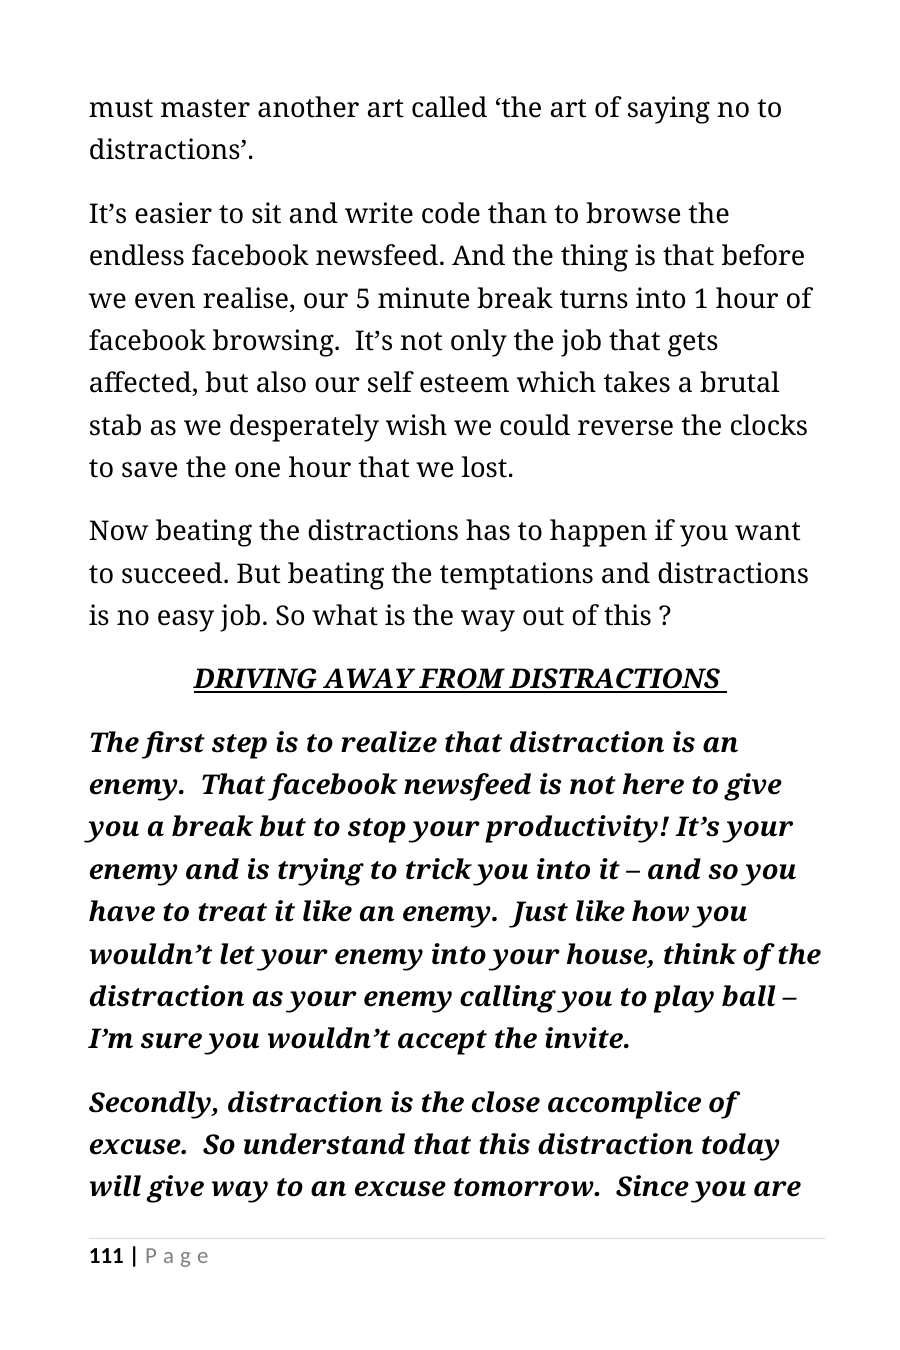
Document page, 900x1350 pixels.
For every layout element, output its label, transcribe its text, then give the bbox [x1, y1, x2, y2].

text Now beating the distractions has to happen if you want to succeed. But beating the temptations and distractions is no easy job. So what is the way out of this ? [89, 512, 825, 633]
text It’s easier to sit and write code than to browse the endless facebook newsfeed. And the thing is that before we even realise, our 5 minute break turns into 1 hour of facebook browsing. It’s not only the job that gets affected, but also our self esteem which takes a brutal stab as we desperately wish we could reverse the clocks to save the one hour that we lost. [89, 194, 825, 486]
text DRIVING AWAY FROM DISTRACTIONS [89, 660, 825, 697]
text The first step is to realize that distraction is an enemy. That facebook newsfeed is not here to give you a break but to stop your productivity! It’s your enemy and is trying to trick you into it – and so you have to treat it like an enemy. Just like how you wouldn’t let your enemy into your house, think of the distraction as your enemy calling you to play ball – I’m sure you wouldn’t accept the invite. [89, 723, 825, 1057]
